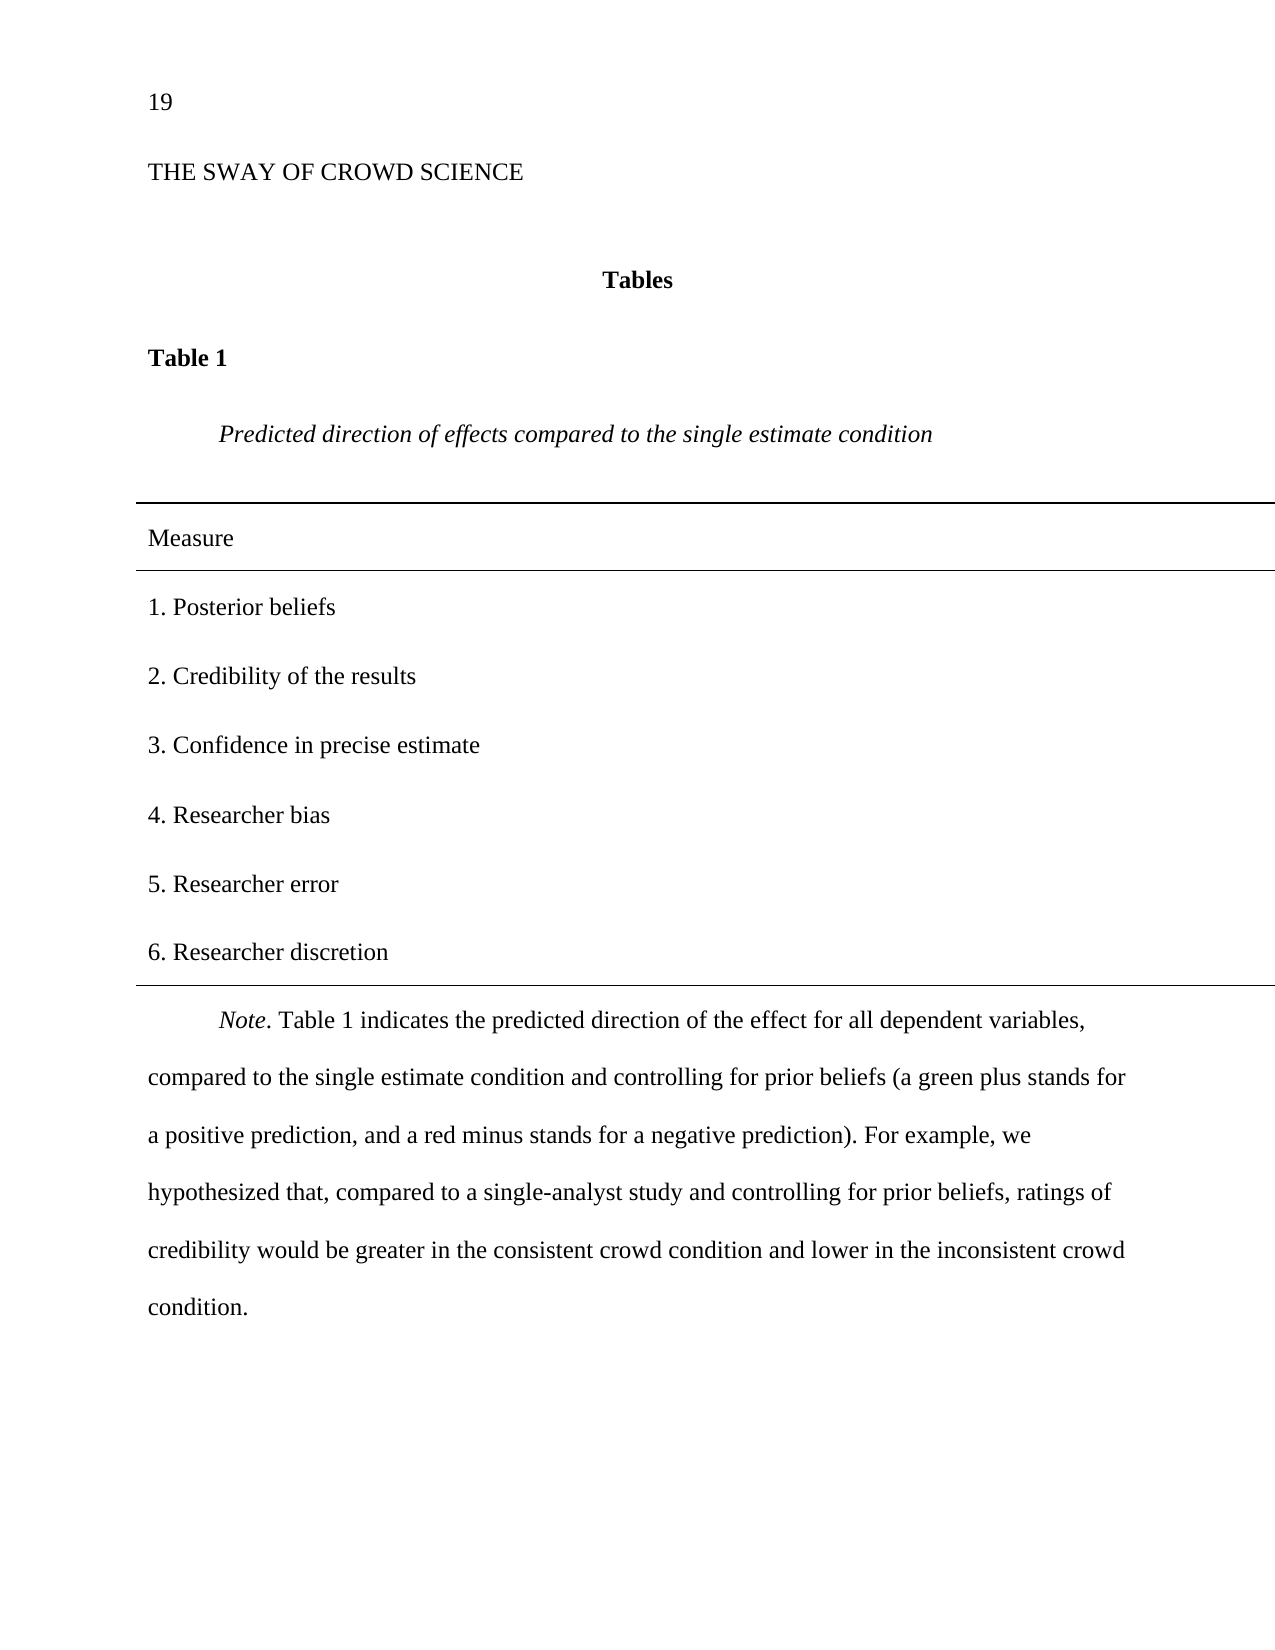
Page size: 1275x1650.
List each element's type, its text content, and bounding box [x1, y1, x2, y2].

table_cell 5. Researcher error [136, 849, 1275, 919]
table_cell 6. Researcher discretion [136, 919, 1275, 985]
table_cell 4. Researcher bias [136, 780, 1275, 849]
subtitle Table 1 [148, 343, 1127, 372]
text Note. Table 1 indicates the predicted direction of the effect for all dependent variables, compared to the single estimate condition and controlling for prior beliefs (a green plus stands for a positive prediction, and a red minus stands for a negative prediction). For example, we hypothesized that, compared to a single-analyst study and controlling for prior beliefs, ratings of credibility would be greater in the consistent crowd condition and lower in the inconsistent crowd condition. [148, 1005, 1127, 1321]
text Predicted direction of effects compared to the single estimate condition [148, 419, 1127, 448]
table_header Measure [136, 504, 1275, 570]
table_cell 1. Posterior beliefs [136, 571, 1275, 641]
table_cell 2. Credibility of the results [136, 641, 1275, 710]
subtitle Tables [148, 265, 1127, 294]
table_cell 3. Confidence in precise estimate [136, 710, 1275, 780]
